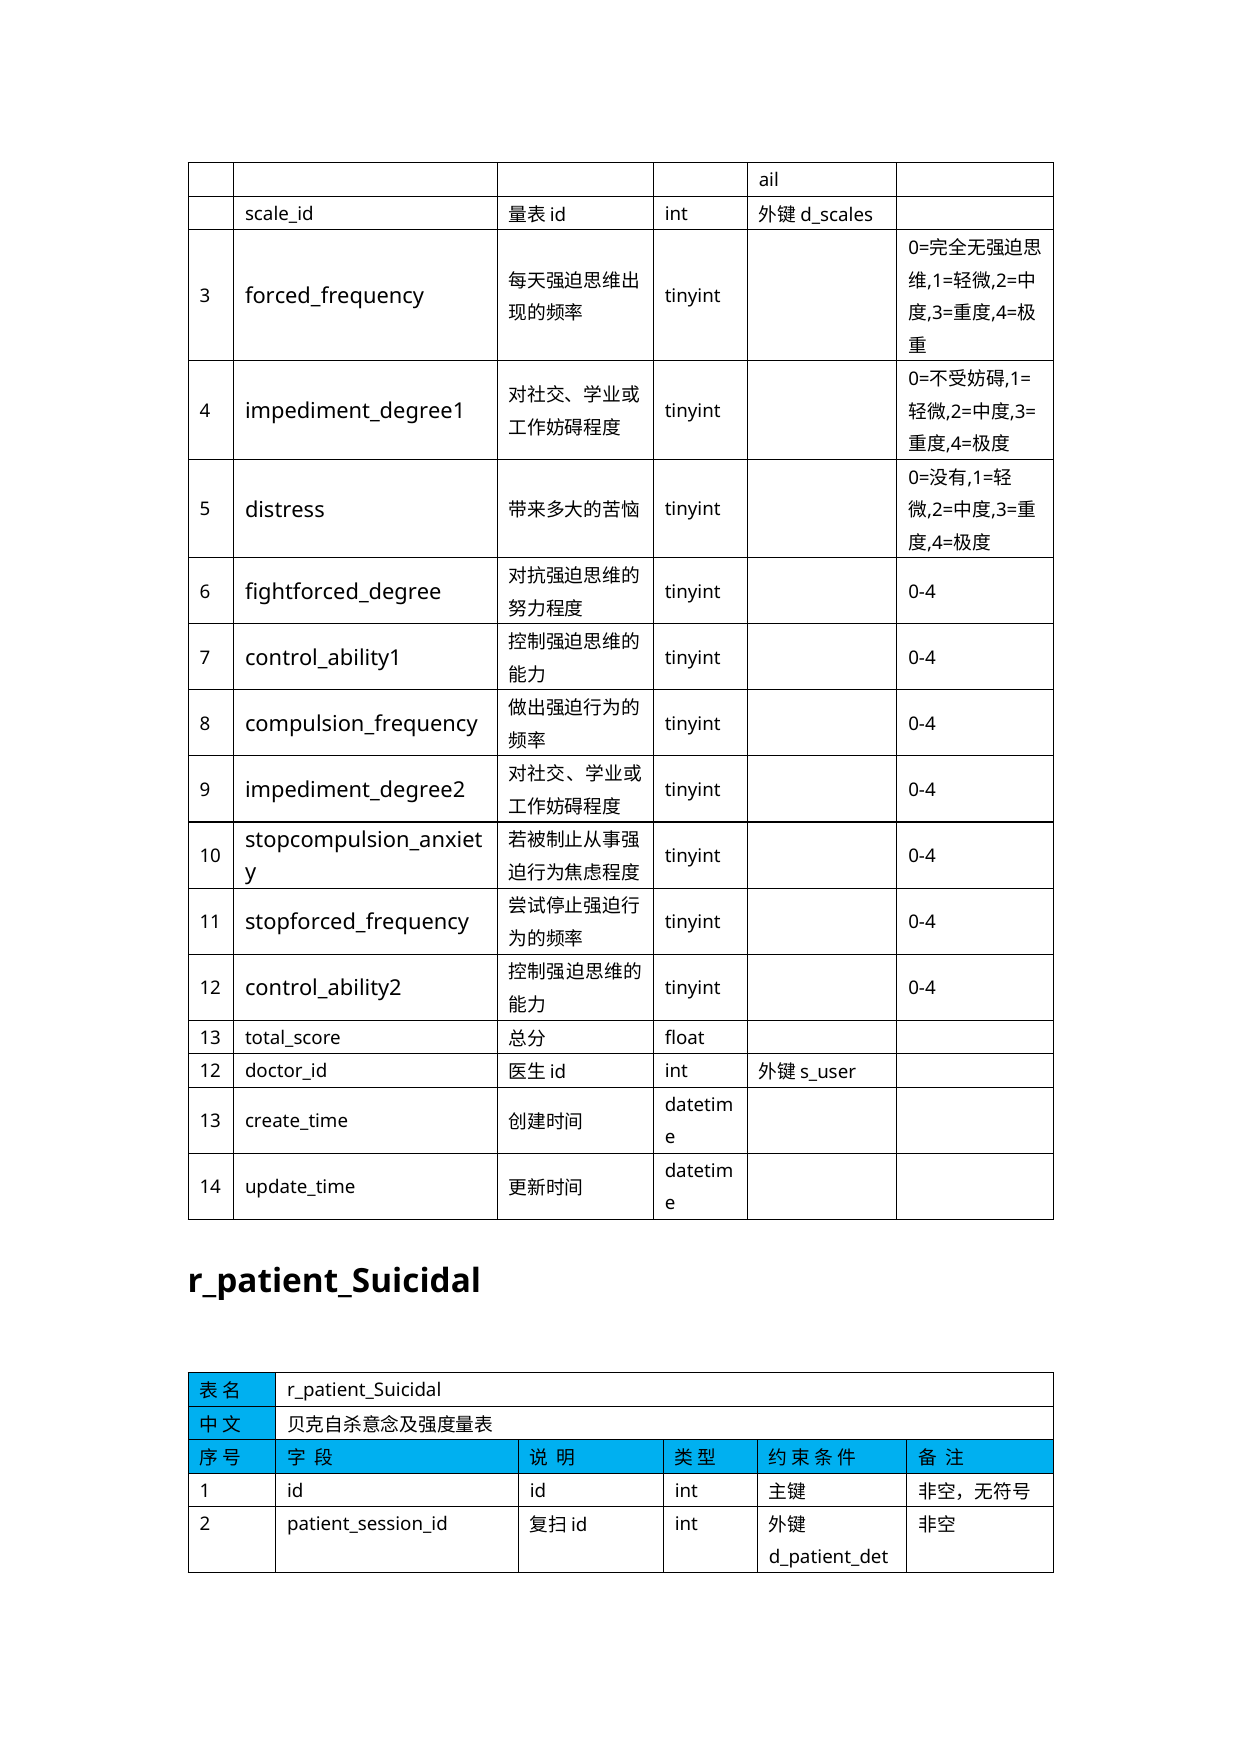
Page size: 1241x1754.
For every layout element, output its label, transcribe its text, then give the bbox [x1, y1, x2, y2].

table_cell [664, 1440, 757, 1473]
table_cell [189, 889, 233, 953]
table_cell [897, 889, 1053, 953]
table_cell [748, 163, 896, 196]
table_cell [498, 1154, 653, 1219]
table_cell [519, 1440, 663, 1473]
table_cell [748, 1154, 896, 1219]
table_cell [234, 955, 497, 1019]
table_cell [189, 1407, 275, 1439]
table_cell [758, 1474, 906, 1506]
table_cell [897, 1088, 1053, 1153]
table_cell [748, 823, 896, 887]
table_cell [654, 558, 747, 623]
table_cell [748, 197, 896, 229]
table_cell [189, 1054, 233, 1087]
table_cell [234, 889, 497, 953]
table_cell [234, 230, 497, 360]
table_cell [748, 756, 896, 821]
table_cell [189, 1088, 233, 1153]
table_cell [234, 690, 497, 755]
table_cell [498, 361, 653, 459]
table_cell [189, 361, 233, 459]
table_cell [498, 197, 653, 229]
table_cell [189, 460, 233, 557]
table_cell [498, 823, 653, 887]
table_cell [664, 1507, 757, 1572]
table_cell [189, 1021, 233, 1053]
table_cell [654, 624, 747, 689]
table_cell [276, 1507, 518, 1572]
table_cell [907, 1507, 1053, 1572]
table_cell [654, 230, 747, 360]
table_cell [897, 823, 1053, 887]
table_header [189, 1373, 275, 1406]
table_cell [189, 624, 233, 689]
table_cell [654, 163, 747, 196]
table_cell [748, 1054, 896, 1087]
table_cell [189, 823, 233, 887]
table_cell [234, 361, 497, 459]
subtitle r_patient_Suicidal [187, 1247, 1053, 1312]
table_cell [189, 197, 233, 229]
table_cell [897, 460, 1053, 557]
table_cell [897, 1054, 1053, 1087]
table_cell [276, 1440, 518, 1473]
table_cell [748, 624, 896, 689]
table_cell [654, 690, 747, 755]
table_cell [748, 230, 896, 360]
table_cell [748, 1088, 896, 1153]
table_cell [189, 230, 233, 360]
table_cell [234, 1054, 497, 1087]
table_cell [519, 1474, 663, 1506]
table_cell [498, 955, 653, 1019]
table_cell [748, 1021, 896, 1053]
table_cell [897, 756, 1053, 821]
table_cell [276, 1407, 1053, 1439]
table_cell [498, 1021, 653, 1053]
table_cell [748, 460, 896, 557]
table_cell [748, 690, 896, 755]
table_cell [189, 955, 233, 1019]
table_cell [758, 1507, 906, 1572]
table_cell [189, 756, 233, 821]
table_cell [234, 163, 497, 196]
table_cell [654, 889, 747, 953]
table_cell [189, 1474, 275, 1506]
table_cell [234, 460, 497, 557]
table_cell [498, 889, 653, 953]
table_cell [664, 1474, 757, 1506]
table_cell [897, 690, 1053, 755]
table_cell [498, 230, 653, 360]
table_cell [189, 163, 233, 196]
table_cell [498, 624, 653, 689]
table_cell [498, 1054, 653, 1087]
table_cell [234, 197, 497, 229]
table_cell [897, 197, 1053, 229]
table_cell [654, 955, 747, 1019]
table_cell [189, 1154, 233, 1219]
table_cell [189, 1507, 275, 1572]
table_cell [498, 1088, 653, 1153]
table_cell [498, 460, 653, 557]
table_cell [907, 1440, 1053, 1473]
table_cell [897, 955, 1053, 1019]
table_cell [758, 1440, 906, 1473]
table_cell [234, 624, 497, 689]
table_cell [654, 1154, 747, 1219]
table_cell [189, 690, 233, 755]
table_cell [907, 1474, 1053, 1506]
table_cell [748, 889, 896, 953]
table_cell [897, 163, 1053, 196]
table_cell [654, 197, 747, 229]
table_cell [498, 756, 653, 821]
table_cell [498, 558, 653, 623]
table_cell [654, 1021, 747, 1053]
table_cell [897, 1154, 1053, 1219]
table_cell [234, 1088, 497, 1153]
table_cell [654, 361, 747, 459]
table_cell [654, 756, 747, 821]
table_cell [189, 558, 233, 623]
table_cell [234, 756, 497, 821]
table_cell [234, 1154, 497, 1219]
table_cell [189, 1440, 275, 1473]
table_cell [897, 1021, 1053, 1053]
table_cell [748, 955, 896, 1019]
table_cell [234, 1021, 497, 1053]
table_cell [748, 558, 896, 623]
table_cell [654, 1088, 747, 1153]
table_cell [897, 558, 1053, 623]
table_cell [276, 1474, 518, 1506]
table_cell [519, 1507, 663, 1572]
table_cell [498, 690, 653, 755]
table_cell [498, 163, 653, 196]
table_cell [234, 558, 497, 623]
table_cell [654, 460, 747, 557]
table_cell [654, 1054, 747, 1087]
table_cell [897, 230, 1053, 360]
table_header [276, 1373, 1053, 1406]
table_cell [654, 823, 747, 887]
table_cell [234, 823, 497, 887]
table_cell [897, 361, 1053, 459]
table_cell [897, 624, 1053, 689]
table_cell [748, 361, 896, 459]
